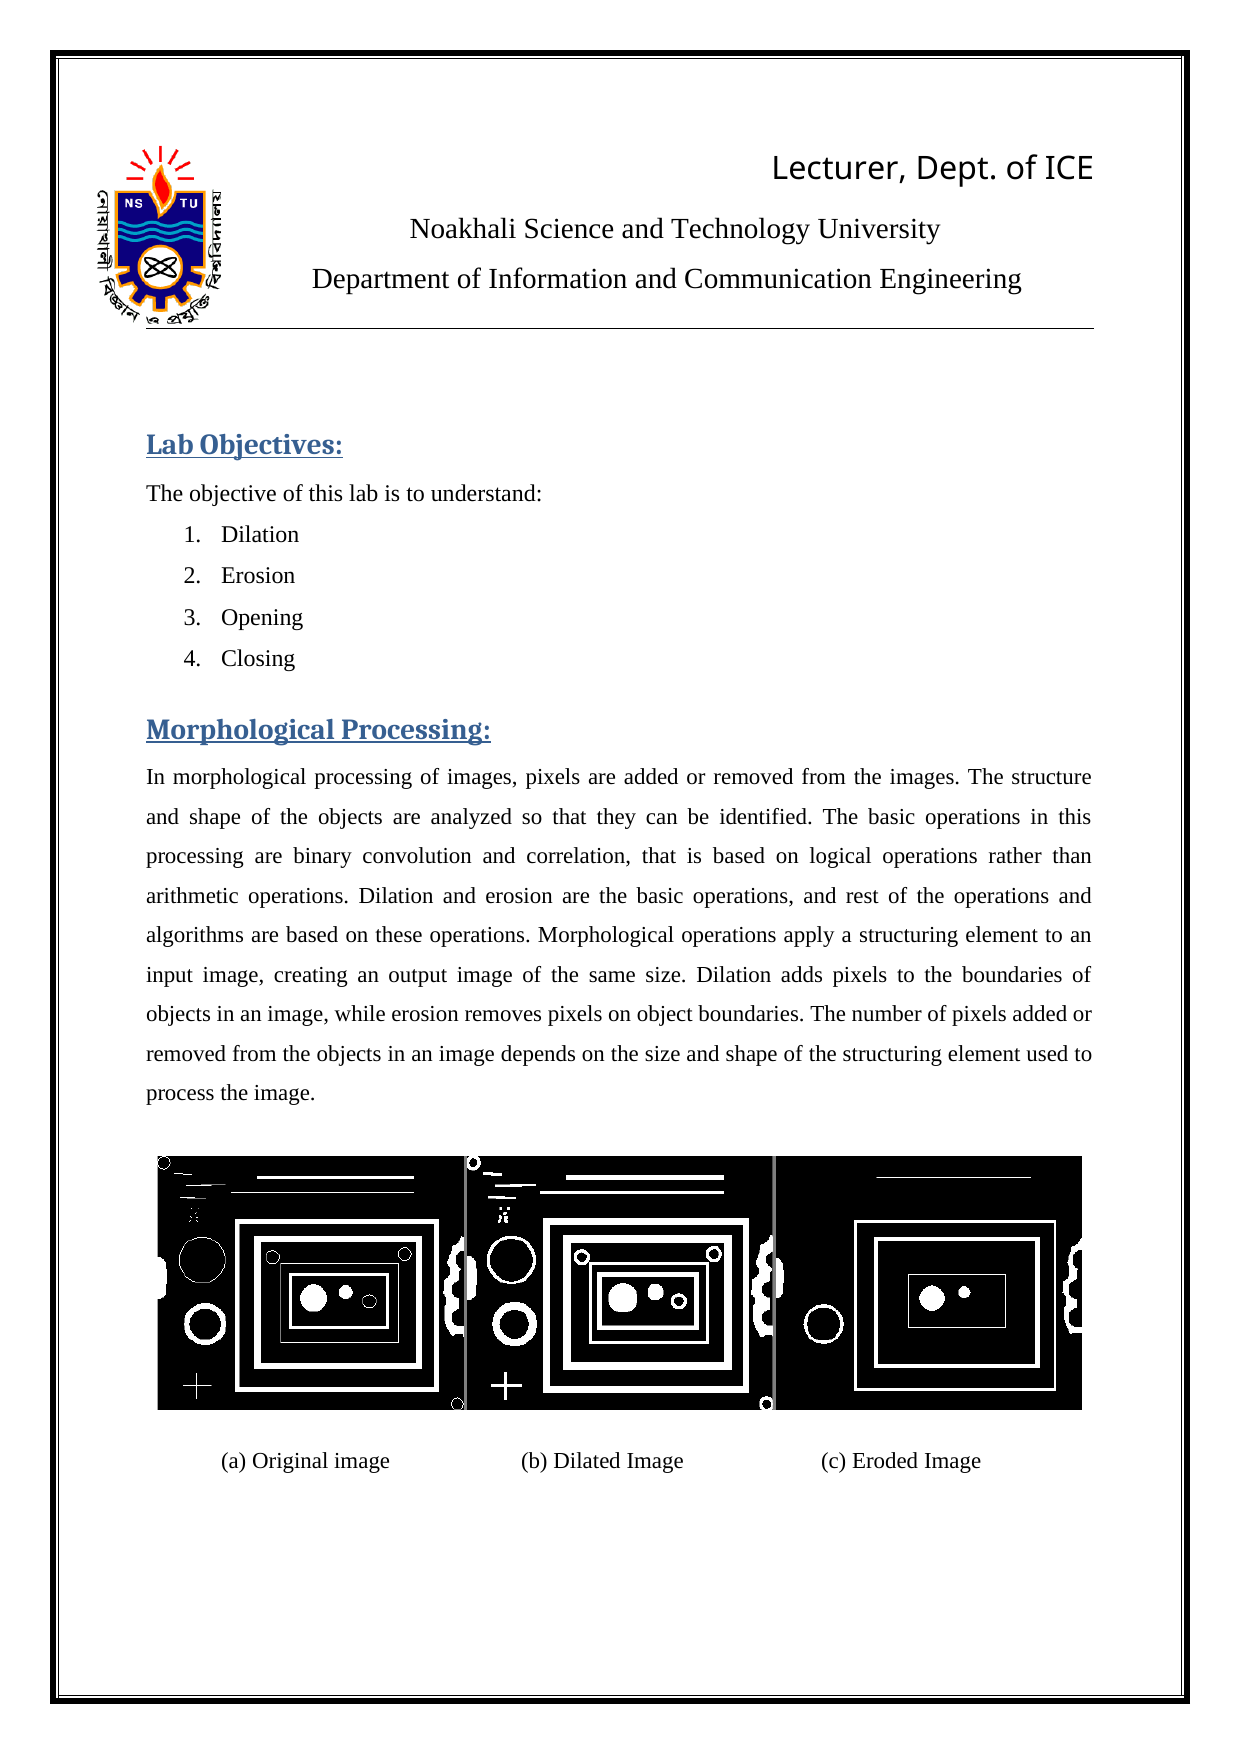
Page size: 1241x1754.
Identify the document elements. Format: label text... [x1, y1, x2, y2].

picture [157, 1156, 1082, 1410]
text The objective of this lab is to understand: [146, 478, 1021, 506]
list Erosion [183, 561, 1021, 589]
list Closing [183, 644, 1021, 672]
picture [96, 145, 221, 324]
text In morphological processing of images, pixels are added or removed from the images. The structure and shape of the objects are analyzed so that they can be identified. The basic operations in this processing are binary convolution and correlation, that is based on logical operations rather than arithmetic operations. Dilation and erosion are the basic operations, and rest of the operations and algorithms are based on these operations. Morphological operations apply a structuring element to an input image, creating an output image of the same size. Dilation adds pixels to the boundaries of objects in an image, while erosion removes pixels on object boundaries. The number of pixels added or removed from the objects in an image depends on the size and shape of the structuring element used to process the image. [146, 763, 1094, 1105]
text Department of Information and Communication Engineering [146, 261, 1094, 328]
list Dilation [183, 520, 1021, 547]
list Opening [183, 603, 1021, 630]
text Morphological Processing: [146, 713, 1094, 746]
text Lab Objectives: [146, 428, 1094, 462]
text (a) Original image (b) Dilated Image (c) Eroded Image [166, 1447, 1094, 1474]
text Lecturer, Dept. of ICE [521, 145, 1094, 189]
text Noakhali Science and Technology University [256, 211, 1094, 244]
